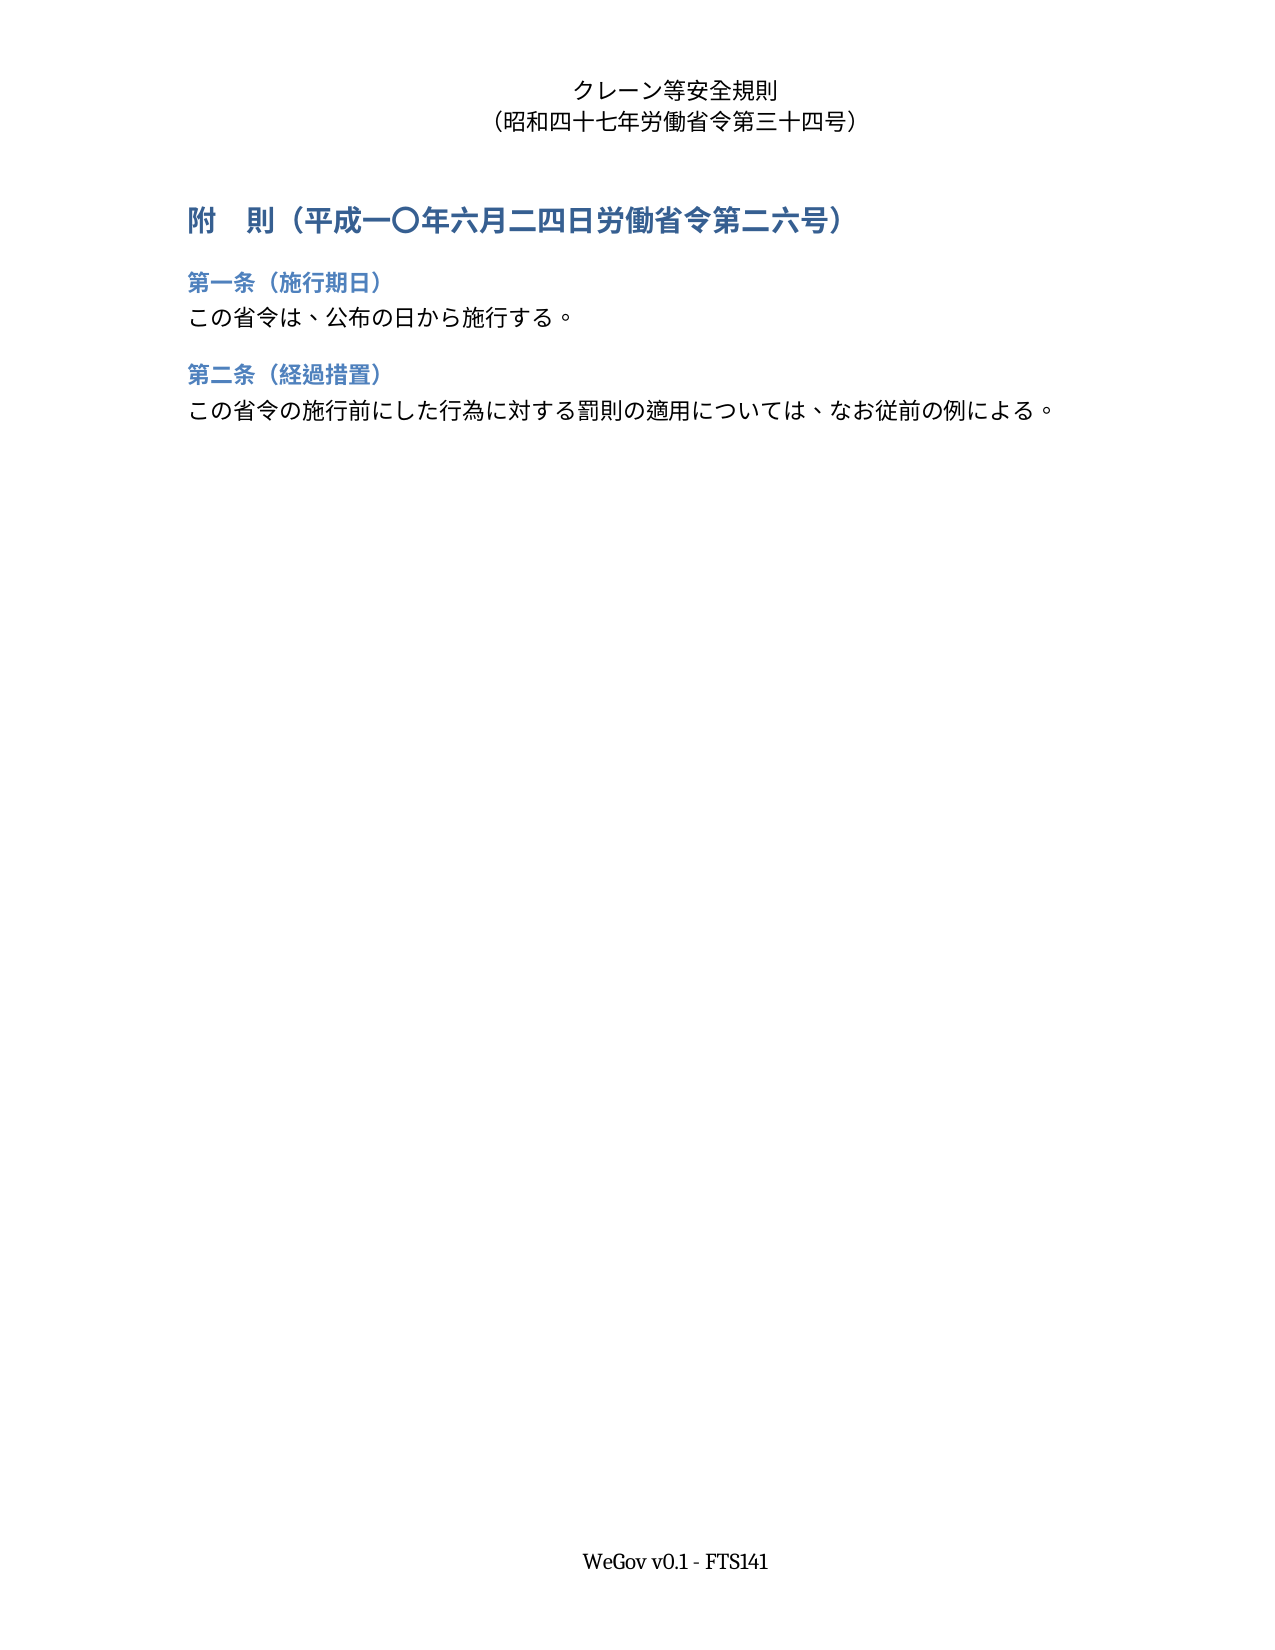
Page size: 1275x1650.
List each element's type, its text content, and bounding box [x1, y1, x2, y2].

subtitle 第一条（施行期日） [187, 266, 1087, 298]
text この省令の施行前にした行為に対する罰則の適用については、なお従前の例による。 [187, 395, 1087, 426]
text この省令は、公布の日から施行する。 [187, 302, 1087, 334]
subtitle 附 則（平成一〇年六月二四日労働省令第二六号） [187, 200, 1087, 240]
subtitle 第二条（経過措置） [187, 359, 1087, 390]
